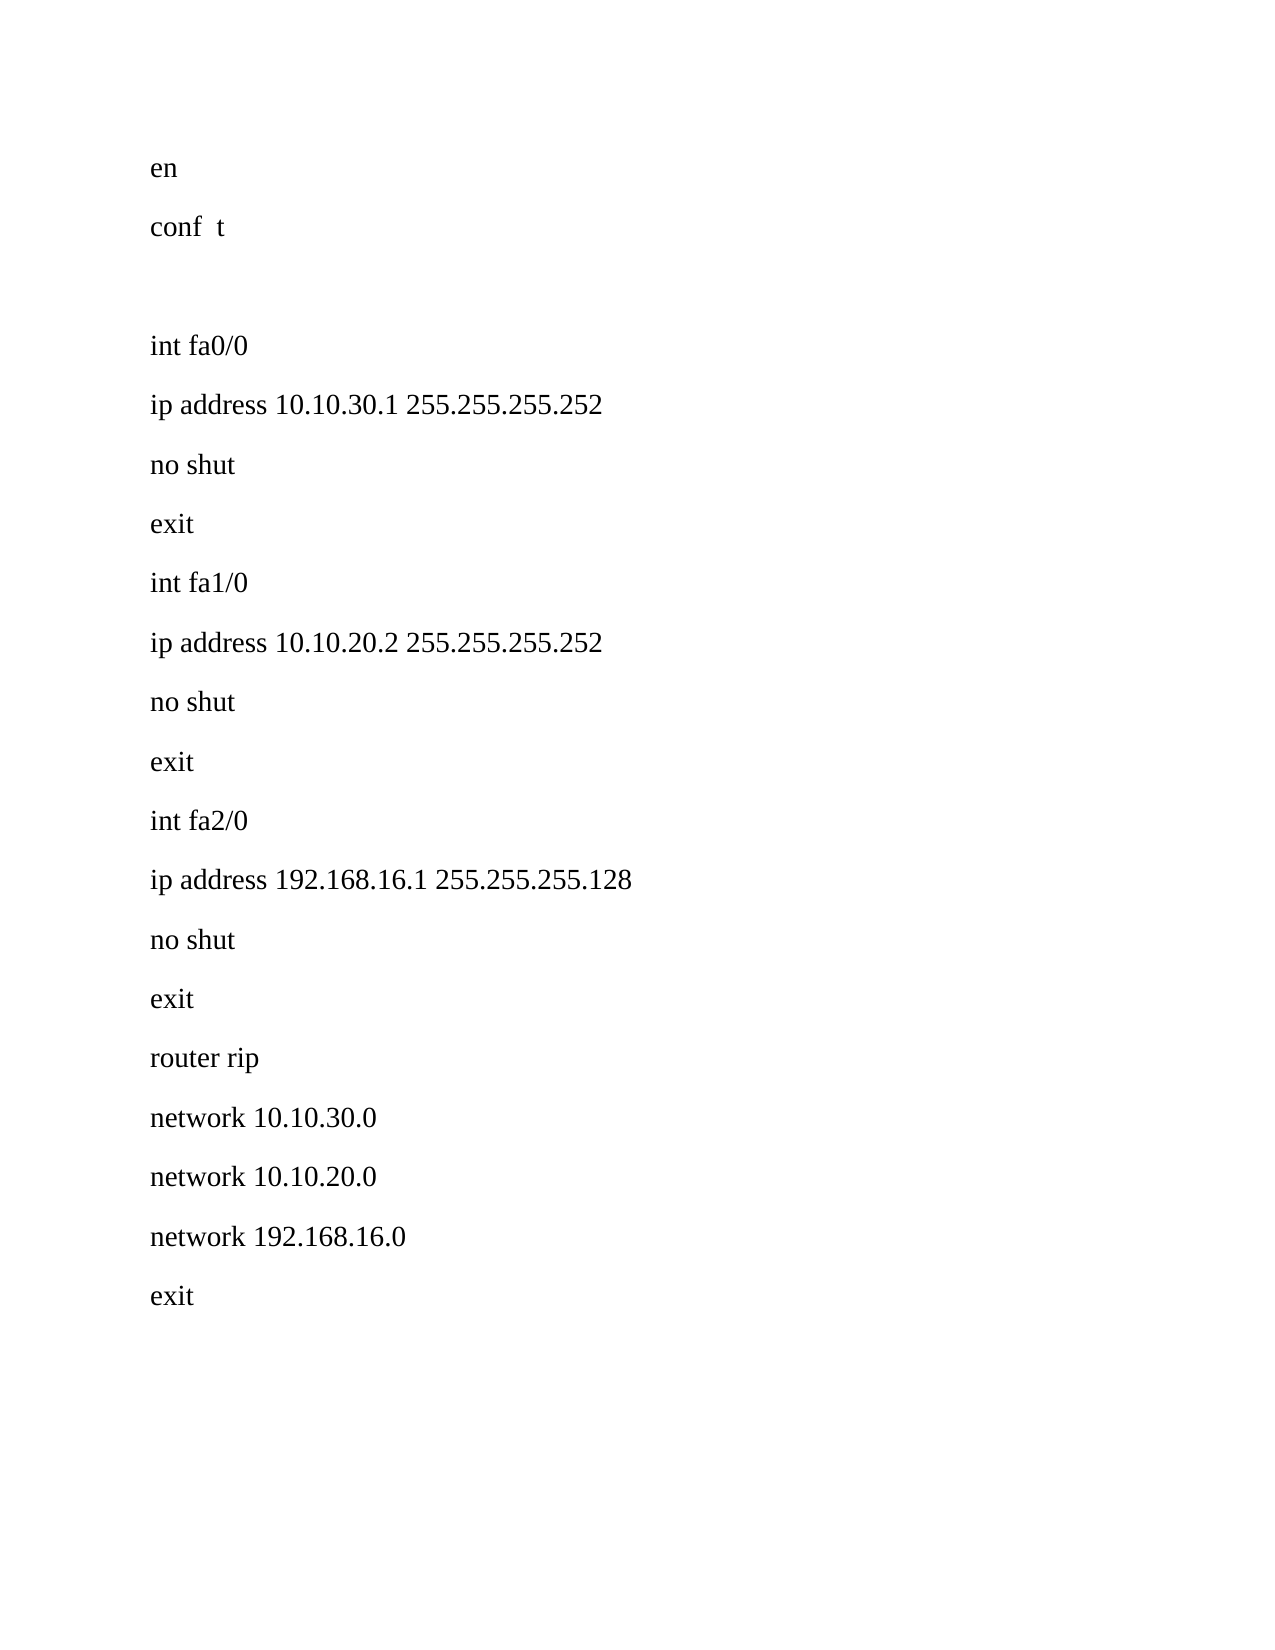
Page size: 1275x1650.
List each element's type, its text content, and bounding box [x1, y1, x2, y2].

text exit [150, 981, 1125, 1015]
text en [150, 150, 1125, 183]
text exit [150, 506, 1125, 540]
text ip address 10.10.20.2 255.255.255.252 [150, 625, 1125, 658]
text int fa0/0 [150, 328, 1125, 362]
text network 10.10.30.0 [150, 1100, 1125, 1133]
text no shut [150, 922, 1125, 955]
text network 10.10.20.0 [150, 1159, 1125, 1193]
text ip address 10.10.30.1 255.255.255.252 [150, 387, 1125, 421]
text exit [150, 744, 1125, 777]
text network 192.168.16.0 [150, 1219, 1125, 1252]
text int fa1/0 [150, 566, 1125, 599]
text conf t [150, 209, 1125, 243]
text no shut [150, 684, 1125, 718]
text router rip [150, 1041, 1125, 1074]
text ip address 192.168.16.1 255.255.255.128 [150, 862, 1125, 896]
text no shut [150, 447, 1125, 480]
text exit [150, 1278, 1125, 1312]
text int fa2/0 [150, 803, 1125, 837]
